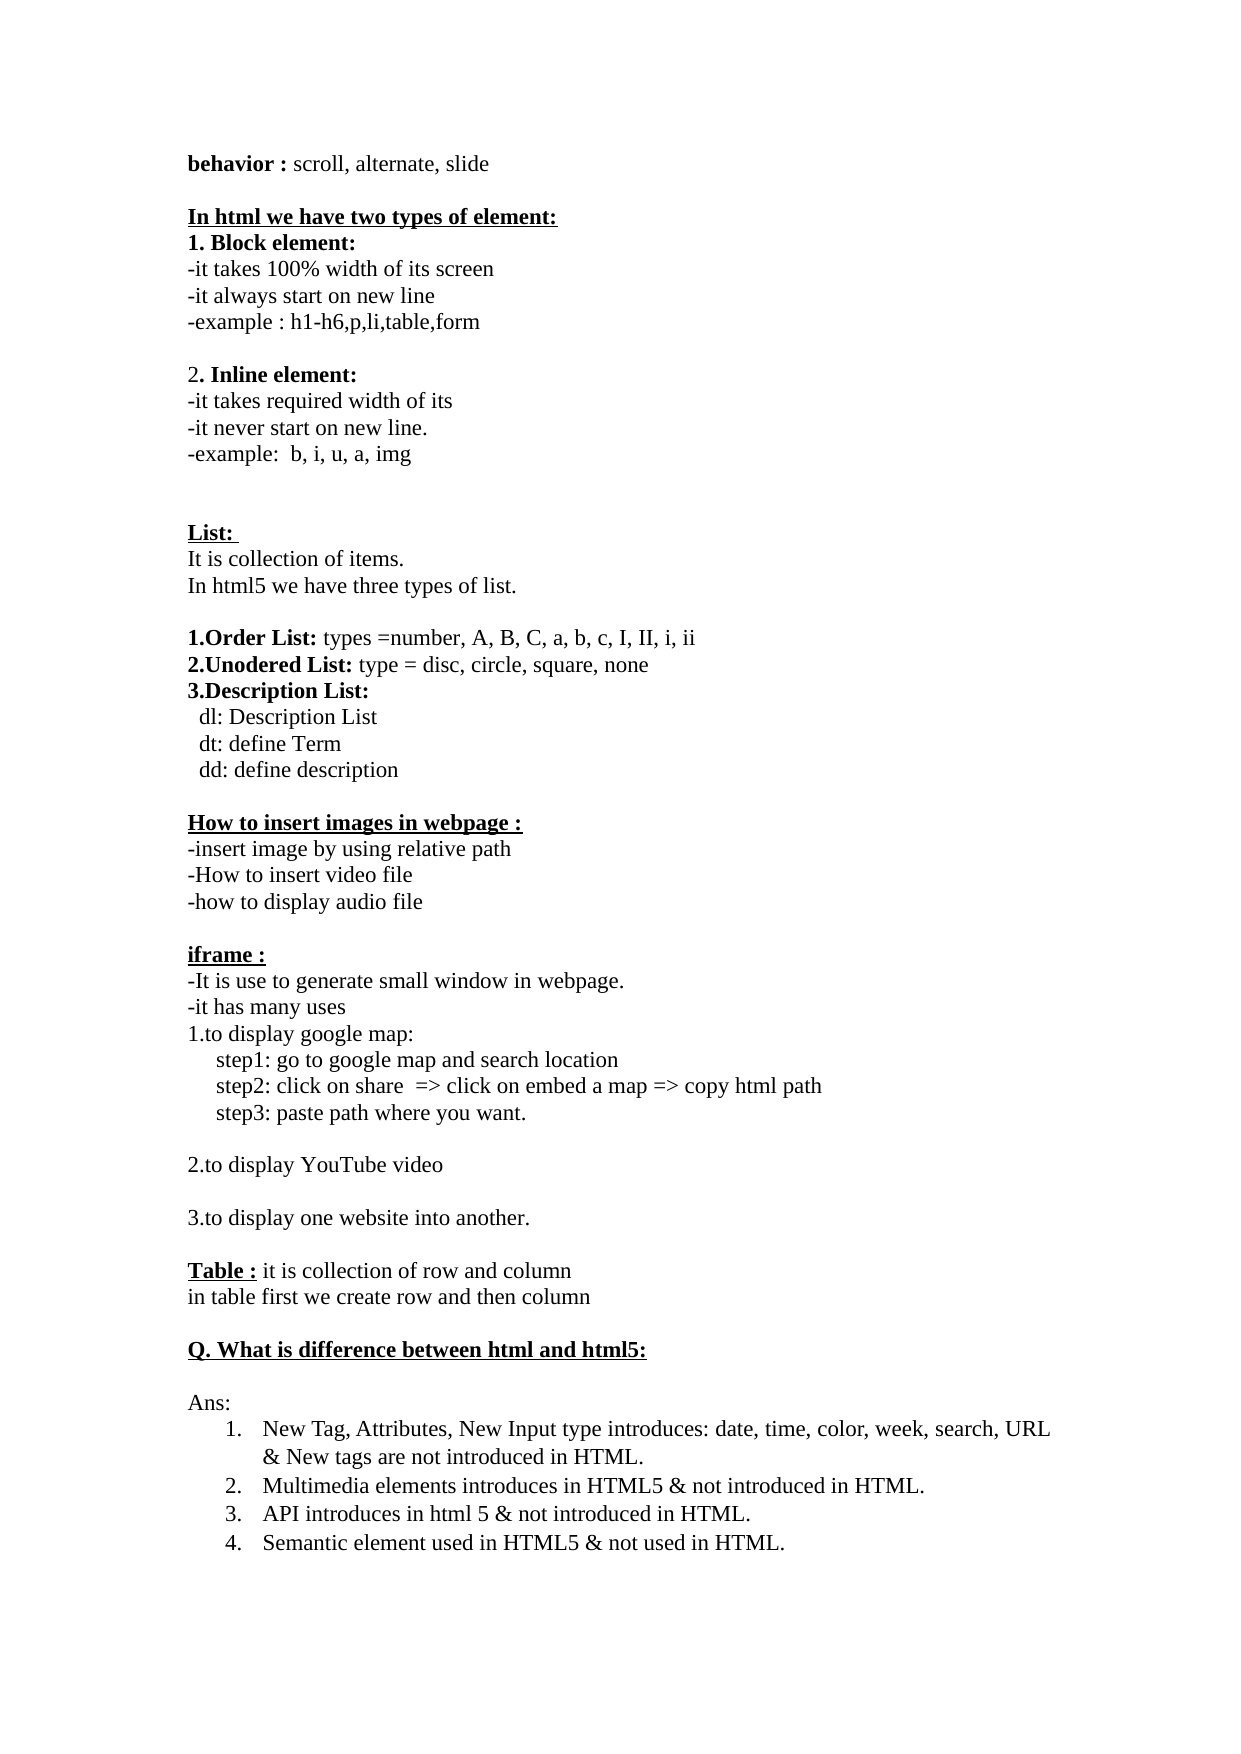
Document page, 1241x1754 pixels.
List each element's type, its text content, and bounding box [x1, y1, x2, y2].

text iframe : [187, 941, 1053, 967]
text dd: define description [187, 756, 1053, 782]
text step3: paste path where you want. [187, 1099, 1053, 1125]
text -it takes required width of its [187, 387, 1053, 413]
text -it takes 100% width of its screen [187, 255, 1053, 282]
text -example : h1-h6,p,li,table,form [187, 308, 1053, 334]
text -It is use to generate small window in webpage. [187, 967, 1053, 993]
text Q. What is difference between html and html5: [187, 1336, 1053, 1362]
text 3.to display one website into another. [187, 1204, 1053, 1231]
text dt: define Term [187, 730, 1053, 756]
list API introduces in html 5 & not introduced in HTML. [225, 1500, 1053, 1527]
text List: [187, 519, 1053, 545]
text -how to display audio file [187, 888, 1053, 914]
text -it always start on new line [187, 282, 1053, 308]
text in table first we create row and then column [187, 1283, 1053, 1309]
text 2.Unodered List: type = disc, circle, square, none [187, 651, 1053, 677]
text 3.Description List: [187, 677, 1053, 703]
text -insert image by using relative path [187, 835, 1053, 862]
text 1.to display google map: [187, 1020, 1053, 1046]
text 2. Inline element: [187, 361, 1053, 387]
text In html we have two types of element: [187, 203, 1053, 229]
text dl: Description List [187, 703, 1053, 730]
list New Tag, Attributes, New Input type introduces: date, time, color, week, search, URL & New tags are not introduced in HTML. [225, 1415, 1053, 1470]
text -How to insert video file [187, 862, 1053, 888]
text How to insert images in webpage : [187, 809, 1053, 835]
text Table : it is collection of row and column [187, 1257, 1053, 1283]
text Ans: [187, 1389, 1053, 1415]
list Semantic element used in HTML5 & not used in HTML. [225, 1529, 1053, 1555]
text step2: click on share => click on embed a map => copy html path [187, 1072, 1053, 1099]
list Multimedia elements introduces in HTML5 & not introduced in HTML. [225, 1472, 1053, 1498]
text 1. Block element: [187, 229, 1053, 255]
text -example: b, i, u, a, img [187, 440, 1053, 466]
text 2.to display YouTube video [187, 1151, 1053, 1178]
text It is collection of items. [187, 545, 1053, 572]
text step1: go to google map and search location [187, 1046, 1053, 1072]
text In html5 we have three types of list. [187, 572, 1053, 598]
text 1.Order List: types =number, A, B, C, a, b, c, I, II, i, ii [187, 624, 1053, 651]
text -it has many uses [187, 993, 1053, 1020]
text behavior : scroll, alternate, slide [187, 150, 1053, 176]
text -it never start on new line. [187, 413, 1053, 440]
